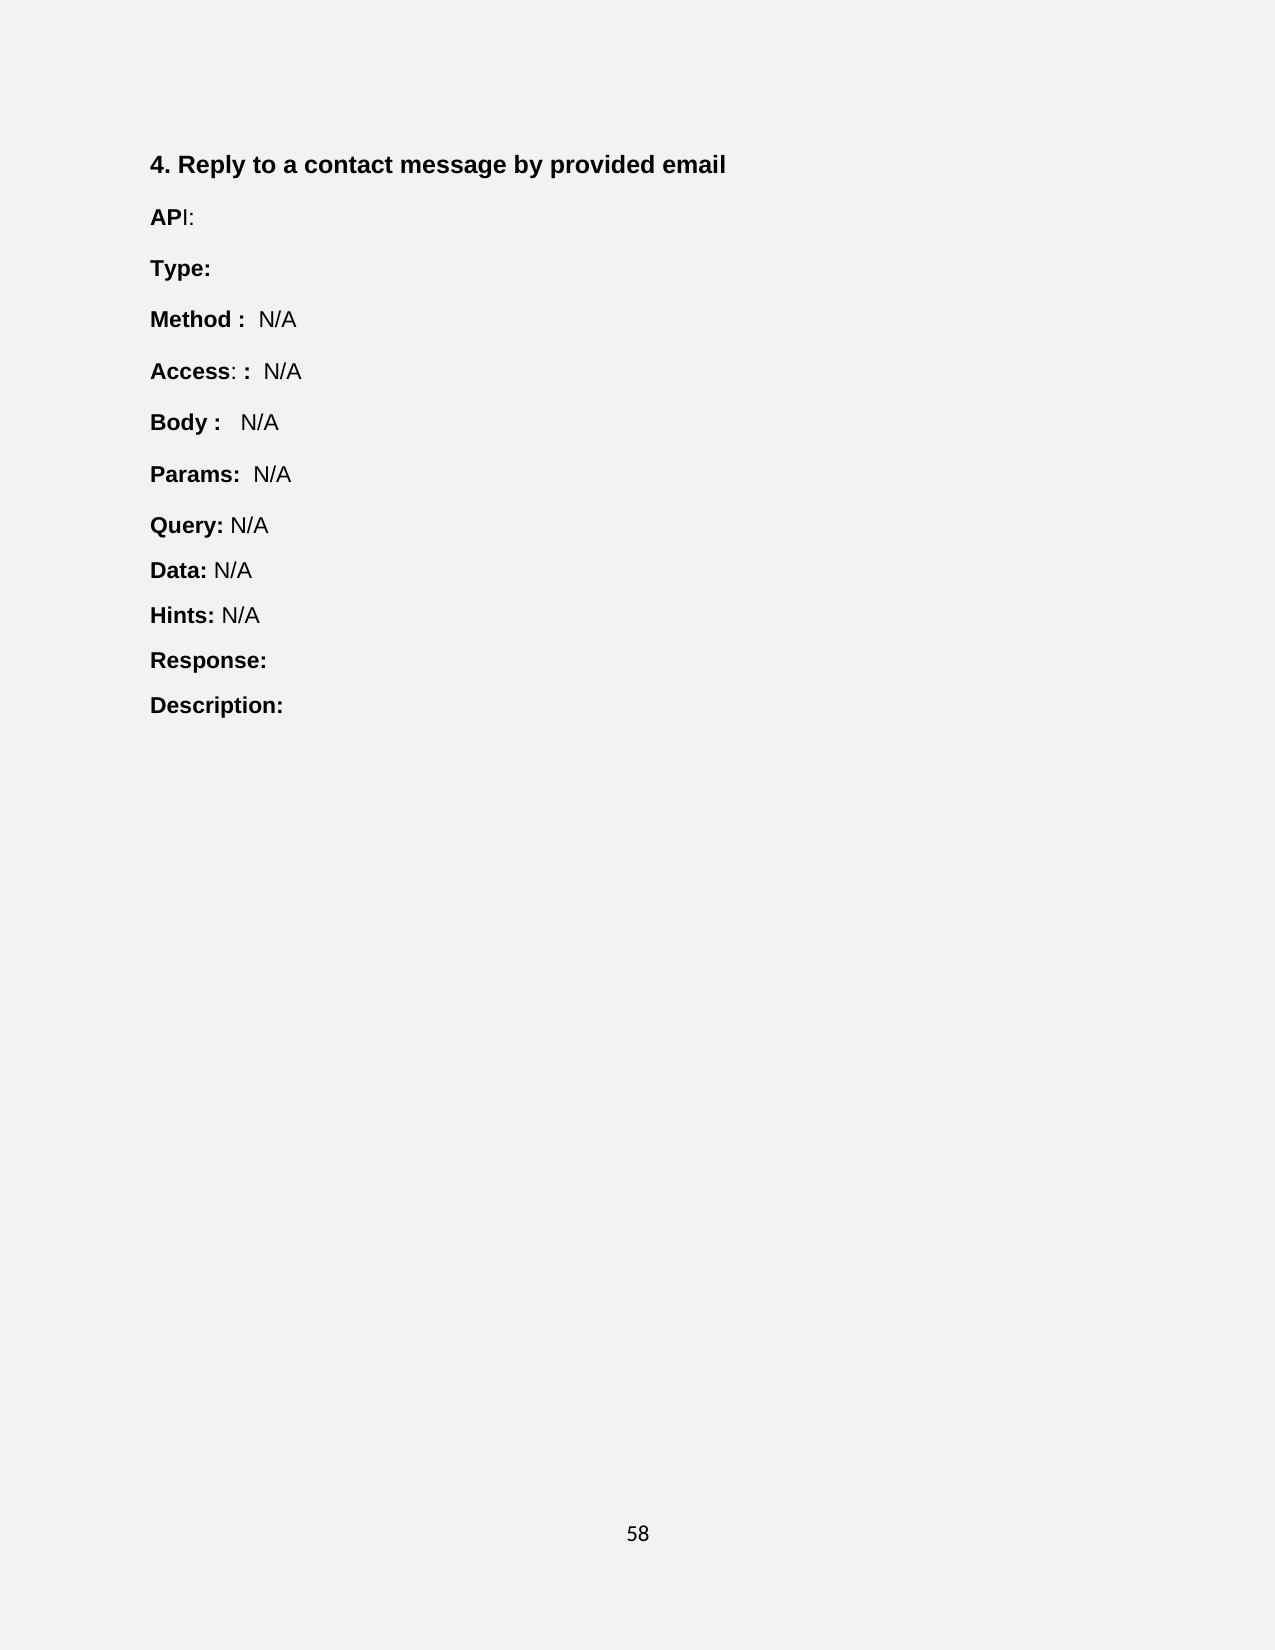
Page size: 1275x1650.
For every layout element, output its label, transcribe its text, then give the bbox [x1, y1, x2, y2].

text Description: [150, 692, 1125, 719]
text 4. Reply to a contact message by provided email [150, 150, 1125, 179]
text Response: [150, 647, 1125, 673]
text Body : N/A [150, 409, 1125, 436]
text Method : N/A [150, 306, 1125, 333]
text Hints: N/A [150, 602, 1125, 628]
text Query: N/A [150, 512, 1125, 538]
text API: [150, 204, 1125, 230]
text Data: N/A [150, 557, 1125, 583]
text Type: [150, 255, 1125, 281]
text Params: N/A [150, 461, 1125, 487]
text Access: : N/A [150, 358, 1125, 384]
